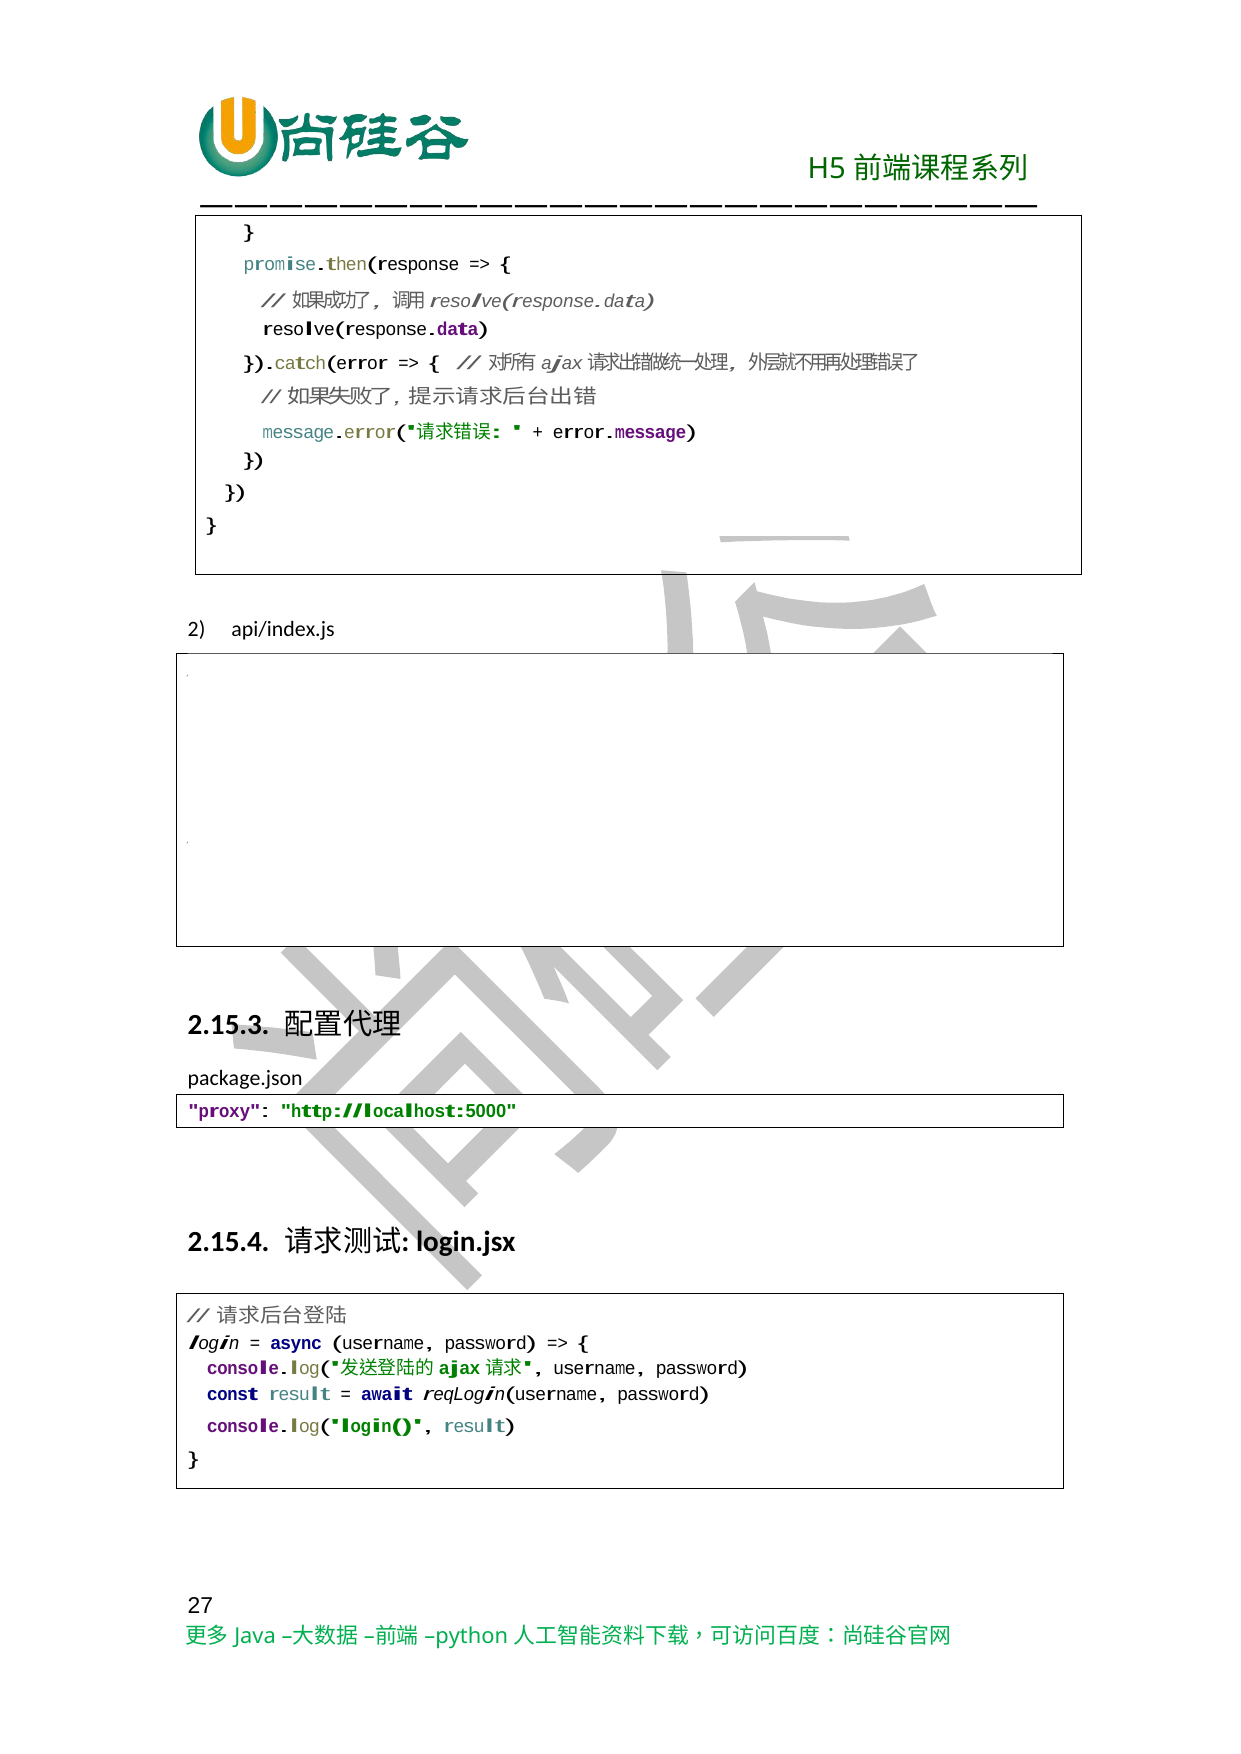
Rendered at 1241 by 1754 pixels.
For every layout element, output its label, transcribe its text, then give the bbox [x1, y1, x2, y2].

picture [198, 96, 469, 177]
list 请求测试: login.jsx [187, 1208, 1159, 1262]
text package.json [187, 1064, 1159, 1091]
list api/index.js [187, 615, 1159, 641]
list 配置代理 [187, 1003, 1159, 1043]
